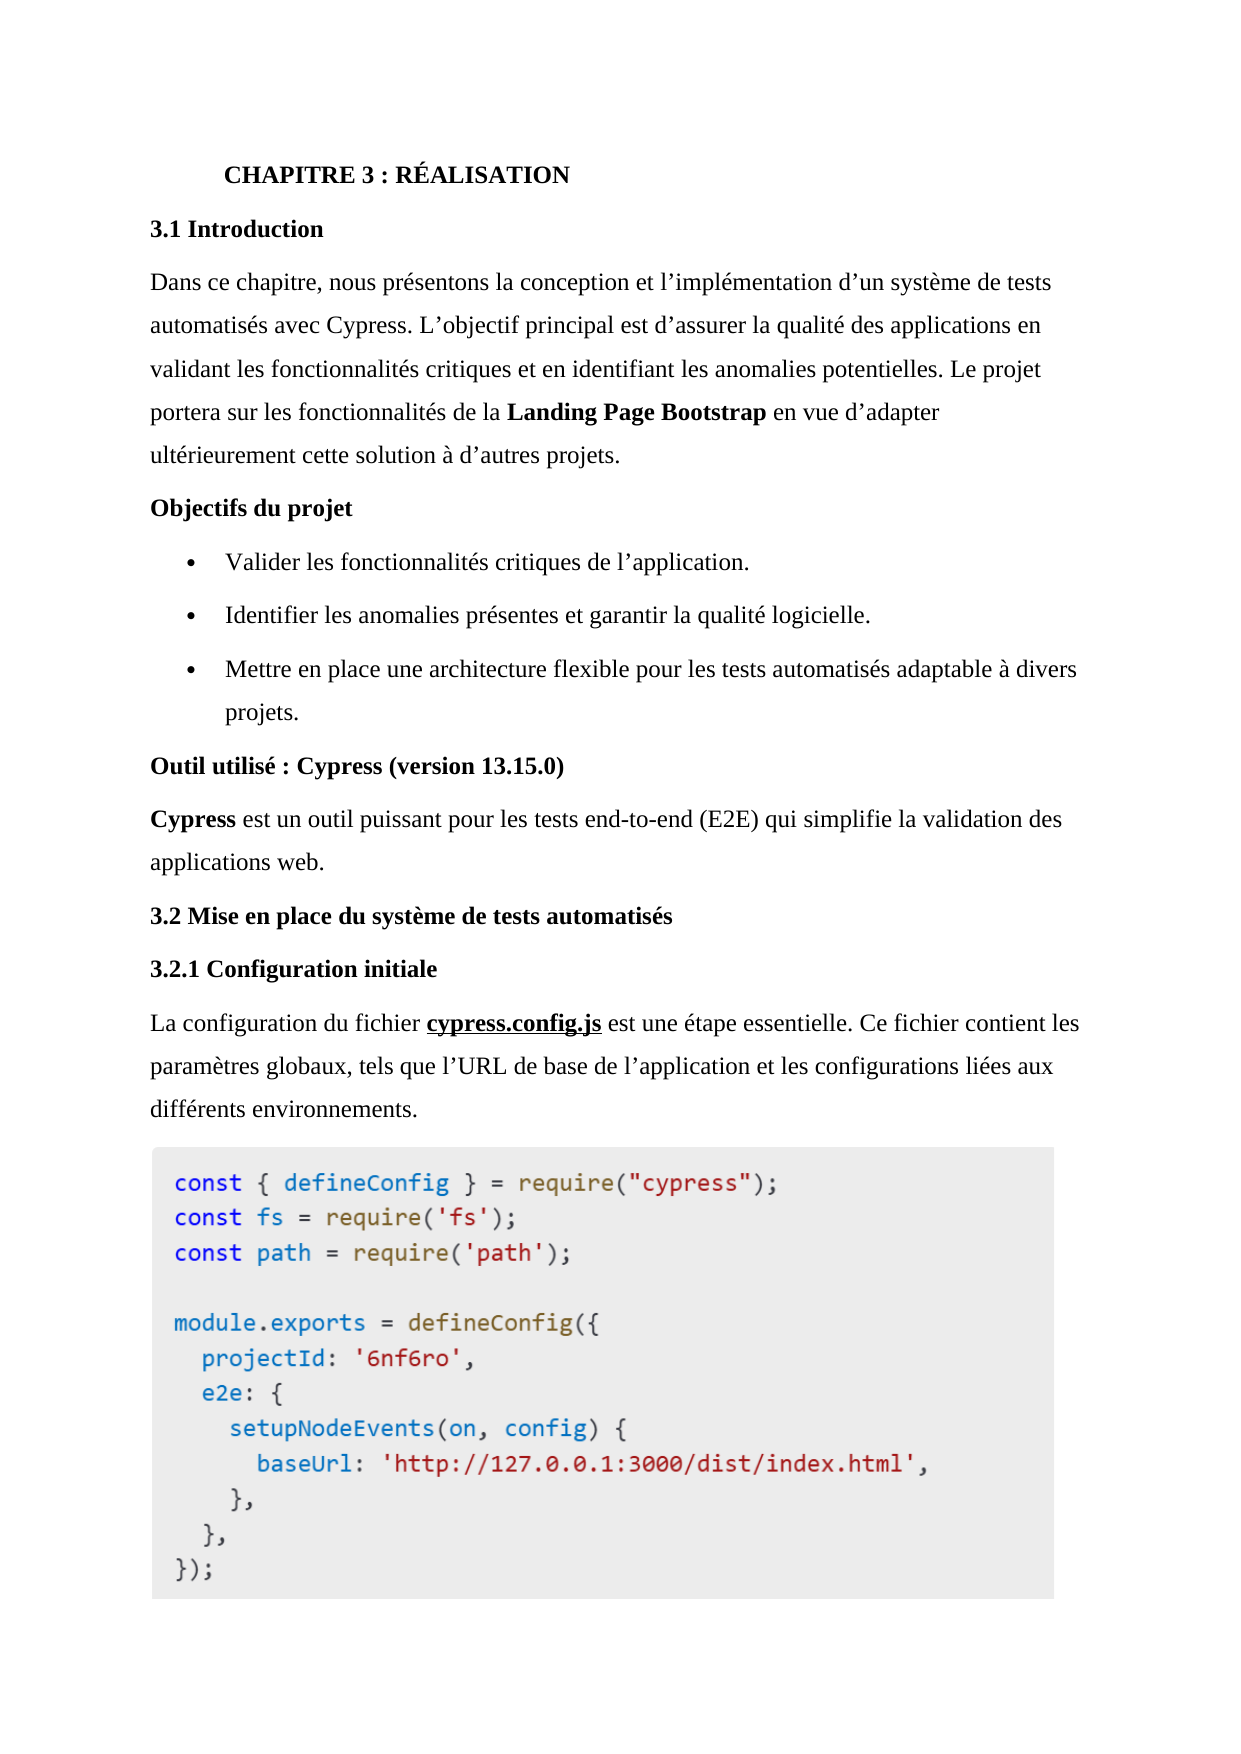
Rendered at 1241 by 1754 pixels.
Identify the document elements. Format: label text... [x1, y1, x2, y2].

list Identifier les anomalies présentes et garantir la qualité logicielle. [187, 601, 1090, 629]
text 3.2 Mise en place du système de tests automatisés [150, 901, 1090, 930]
text Dans ce chapitre, nous présentons la conception et l’implémentation d’un système de tests automatisés avec Cypress. L’objectif principal est d’assurer la qualité des applications en validant les fonctionnalités critiques et en identifiant les anomalies potentielles. Le projet portera sur les fonctionnalités de la Landing Page Bootstrap en vue d’adapter ultérieurement cette solution à d’autres projets. [150, 267, 1090, 469]
list Valider les fonctionnalités critiques de l’application. [187, 547, 1090, 576]
text CHAPITRE 3 : RÉALISATION [150, 160, 1090, 189]
picture [150, 1147, 1055, 1599]
list Mettre en place une architecture flexible pour les tests automatisés adaptable à divers projets. [187, 654, 1090, 726]
text Outil utilisé : Cypress (version 13.15.0) [150, 751, 1090, 779]
text La configuration du fichier cypress.config.js est une étape essentielle. Ce fichier contient les paramètres globaux, tels que l’URL de base de l’application et les configurations liées aux différents environnements. [150, 1008, 1090, 1123]
text 3.2.1 Configuration initiale [150, 954, 1090, 983]
text Cypress est un outil puissant pour les tests end-to-end (E2E) qui simplifie la validation des applications web. [150, 804, 1090, 876]
text Objectifs du projet [150, 493, 1090, 522]
text 3.1 Introduction [150, 214, 1090, 243]
